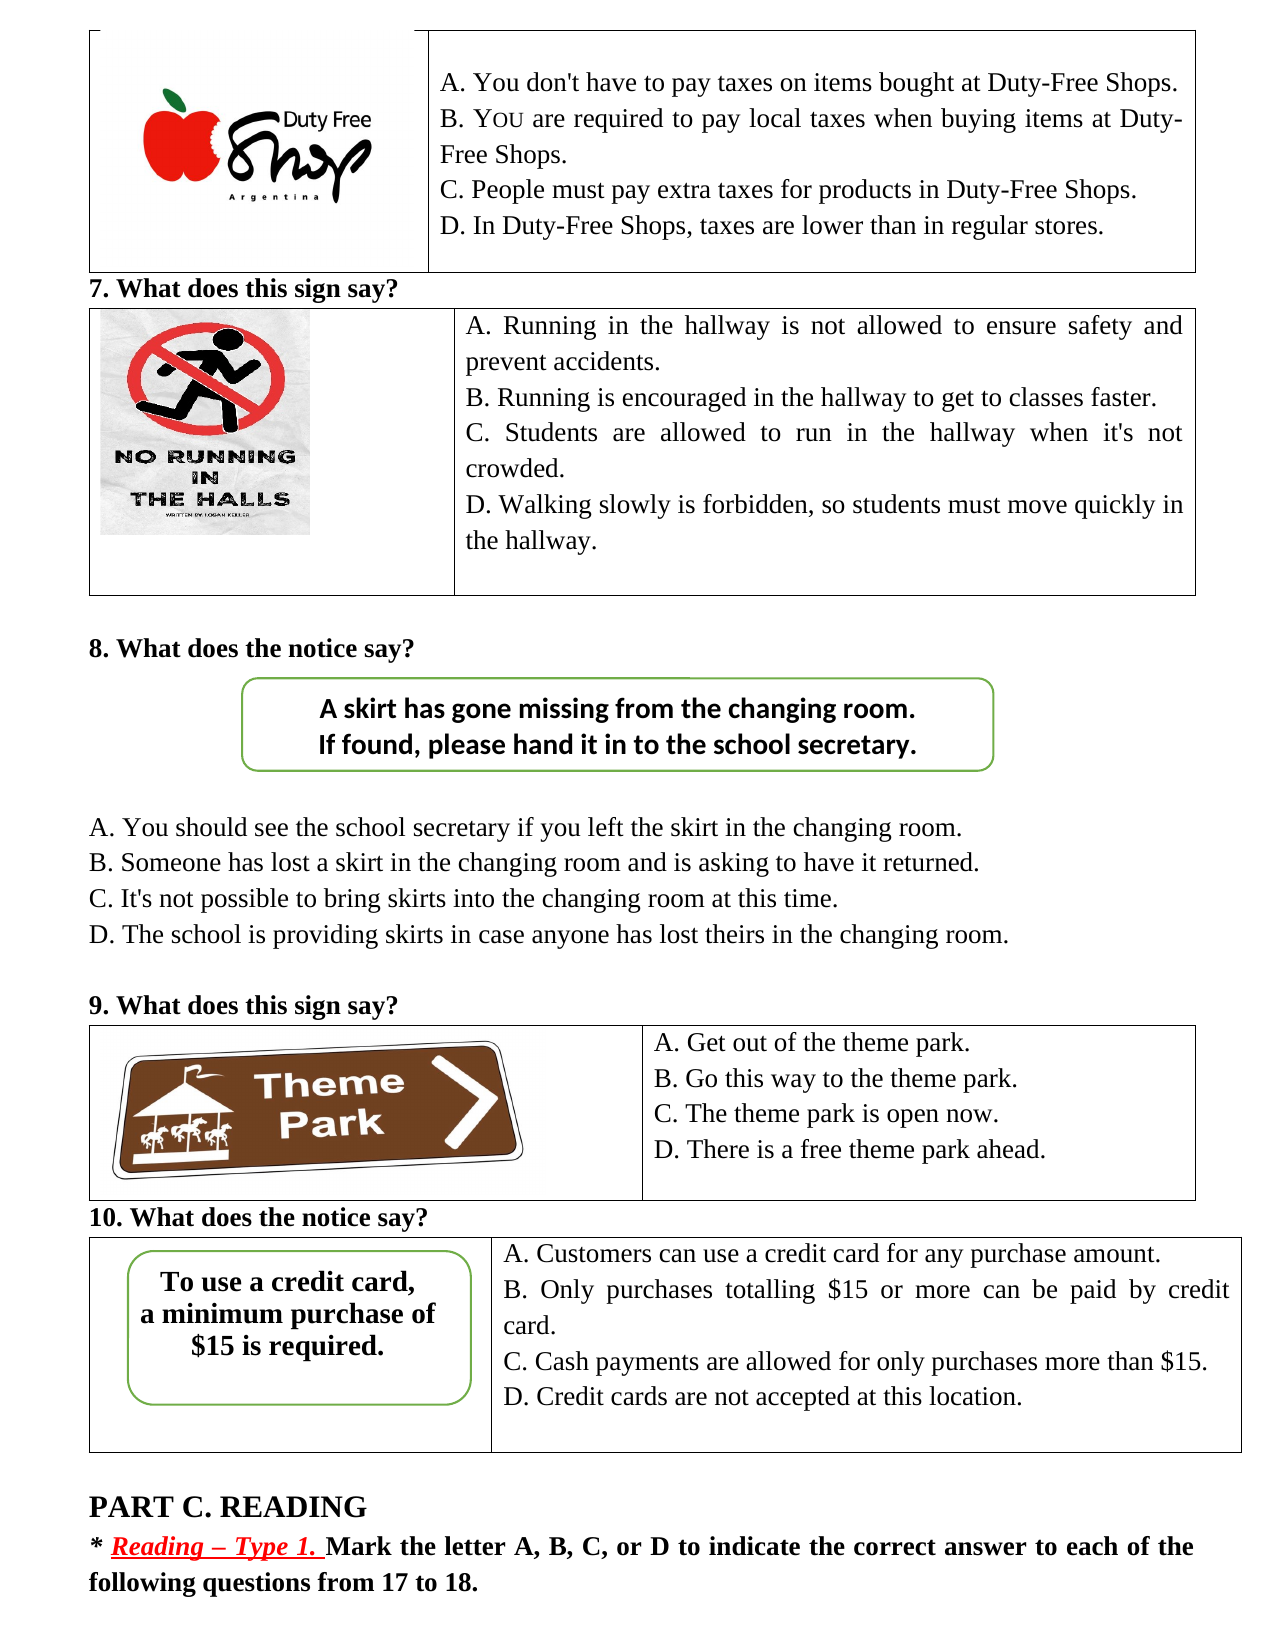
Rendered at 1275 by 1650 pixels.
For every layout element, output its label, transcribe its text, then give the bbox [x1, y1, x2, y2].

picture [100, 309, 310, 535]
text 7. What does this sign say? [89, 273, 1196, 304]
table_header A. You don't have to pay taxes on items bought at Duty-Free Shops. B. You are required to pay local taxes when buying items at Duty-Free Shops. C. People must pay extra taxes for products in Duty-Free Shops. D. In Duty-Free Shops, taxes are lower than in regular stores. [429, 31, 1195, 272]
table_header [90, 1238, 491, 1452]
text PART C. READING [89, 1489, 1196, 1525]
table_header [90, 31, 428, 272]
picture [100, 1026, 546, 1195]
table_header [90, 1026, 642, 1200]
text D. The school is providing skirts in case anyone has lost theirs in the changing room. [89, 918, 1196, 949]
text A. You should see the school secretary if you left the skirt in the changing room. [89, 811, 1196, 842]
picture [100, 30, 415, 267]
table_header A. Customers can use a credit card for any purchase amount. B. Only purchases totalling $15 or more can be paid by credit card. C. Cash payments are allowed for only purchases more than $15. D. Credit cards are not accepted at this location. [492, 1238, 1241, 1452]
table_header [90, 309, 454, 595]
table_header A. Running in the hallway is not allowed to ensure safety and prevent accidents. B. Running is encouraged in the hallway to get to classes faster. C. Students are allowed to run in the hallway when it's not crowded. D. Walking slowly is forbidden, so students must move quickly in the hallway. [455, 309, 1195, 595]
text 10. What does the notice say? [89, 1201, 1196, 1232]
table_header A. Get out of the theme park. B. Go this way to the theme park. C. The theme park is open now. D. There is a free theme park ahead. [643, 1026, 1195, 1200]
text 8. What does the notice say? [89, 632, 1196, 663]
text * Reading – Type 1. Mark the letter A, B, C, or D to indicate the correct answer to each of the following questions from 17 to 18. [89, 1530, 1196, 1597]
text B. Someone has lost a skirt in the changing room and is asking to have it returned. [89, 846, 1196, 877]
text C. It's not possible to bring skirts into the changing room at this time. [89, 882, 1196, 913]
text 9. What does this sign say? [89, 989, 1196, 1020]
